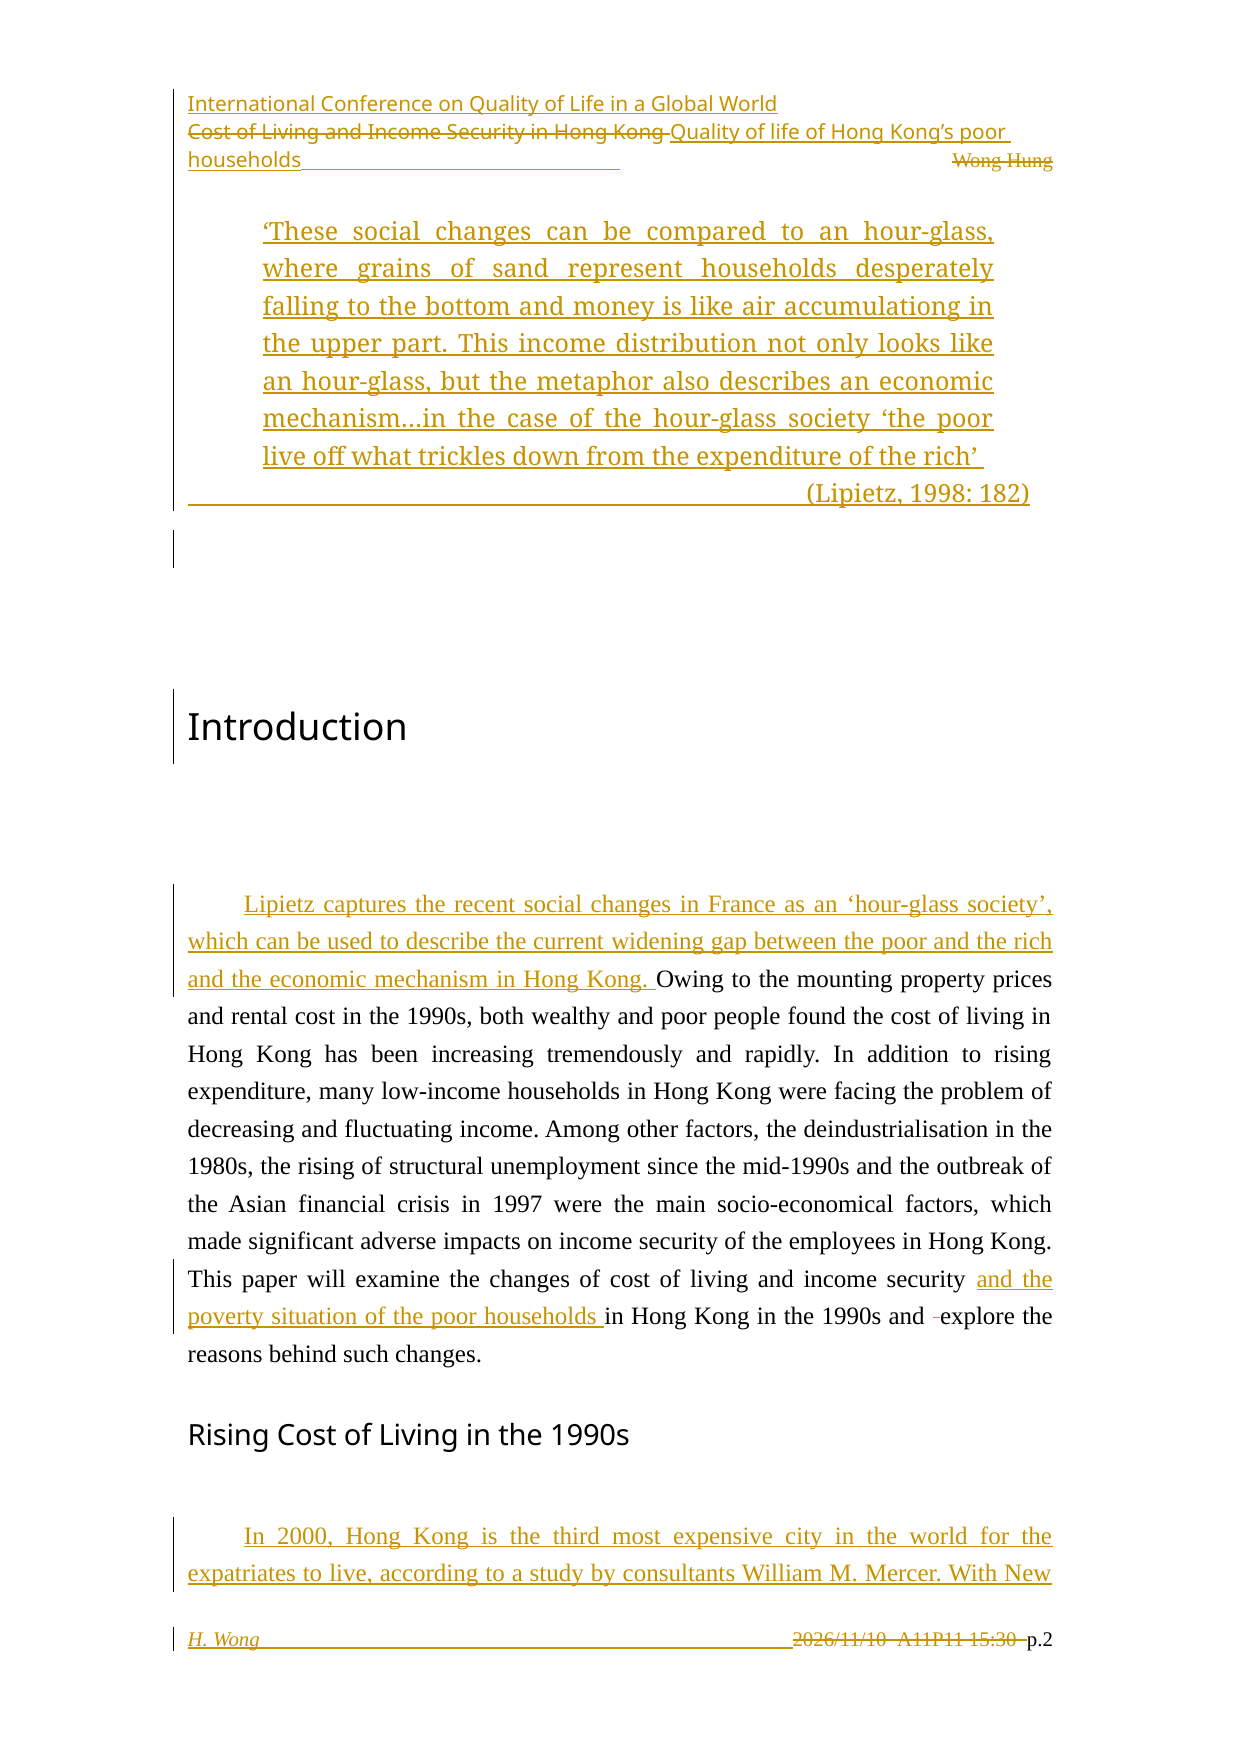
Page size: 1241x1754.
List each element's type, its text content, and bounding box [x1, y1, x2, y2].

text Owing to the mounting property prices and rental cost in the 1990s, both wealthy and poor people found the cost of living in Hong Kong has been increasing tremendously and rapidly. In addition to rising expenditure, many low-income households in Hong Kong were facing the problem of decreasing and fluctuating income. Among other factors, the deindustrialisation in the 1980s, the rising of structural unemployment since the mid-1990s and the outbreak of the Asian financial crisis in 1997 were the main socio-economical factors, which made significant adverse impacts on income security of the employees in Hong Kong. This paper will examine the changes of cost of living and income security in Hong Kong in the 1990s and explore the reasons behind such changes. [187, 884, 1053, 951]
subtitle Introduction [187, 688, 1053, 763]
text Owing to the mounting property prices and rental cost in the 1990s, both wealthy and poor people found the cost of living in Hong Kong has been increasing tremendously and rapidly. In addition to rising expenditure, many low-income households in Hong Kong were facing the problem of decreasing and fluctuating income. Among other factors, the deindustrialisation in the 1980s, the rising of structural unemployment since the mid-1990s and the outbreak of the Asian financial crisis in 1997 were the main socio-economical factors, which made significant adverse impacts on income security of the employees in Hong Kong. This paper will examine the changes of cost of living and income security in Hong Kong in the 1990s and explore the reasons behind such changes. [187, 952, 1053, 1372]
subtitle Rising Cost of Living in the 1990s [187, 1397, 1053, 1472]
